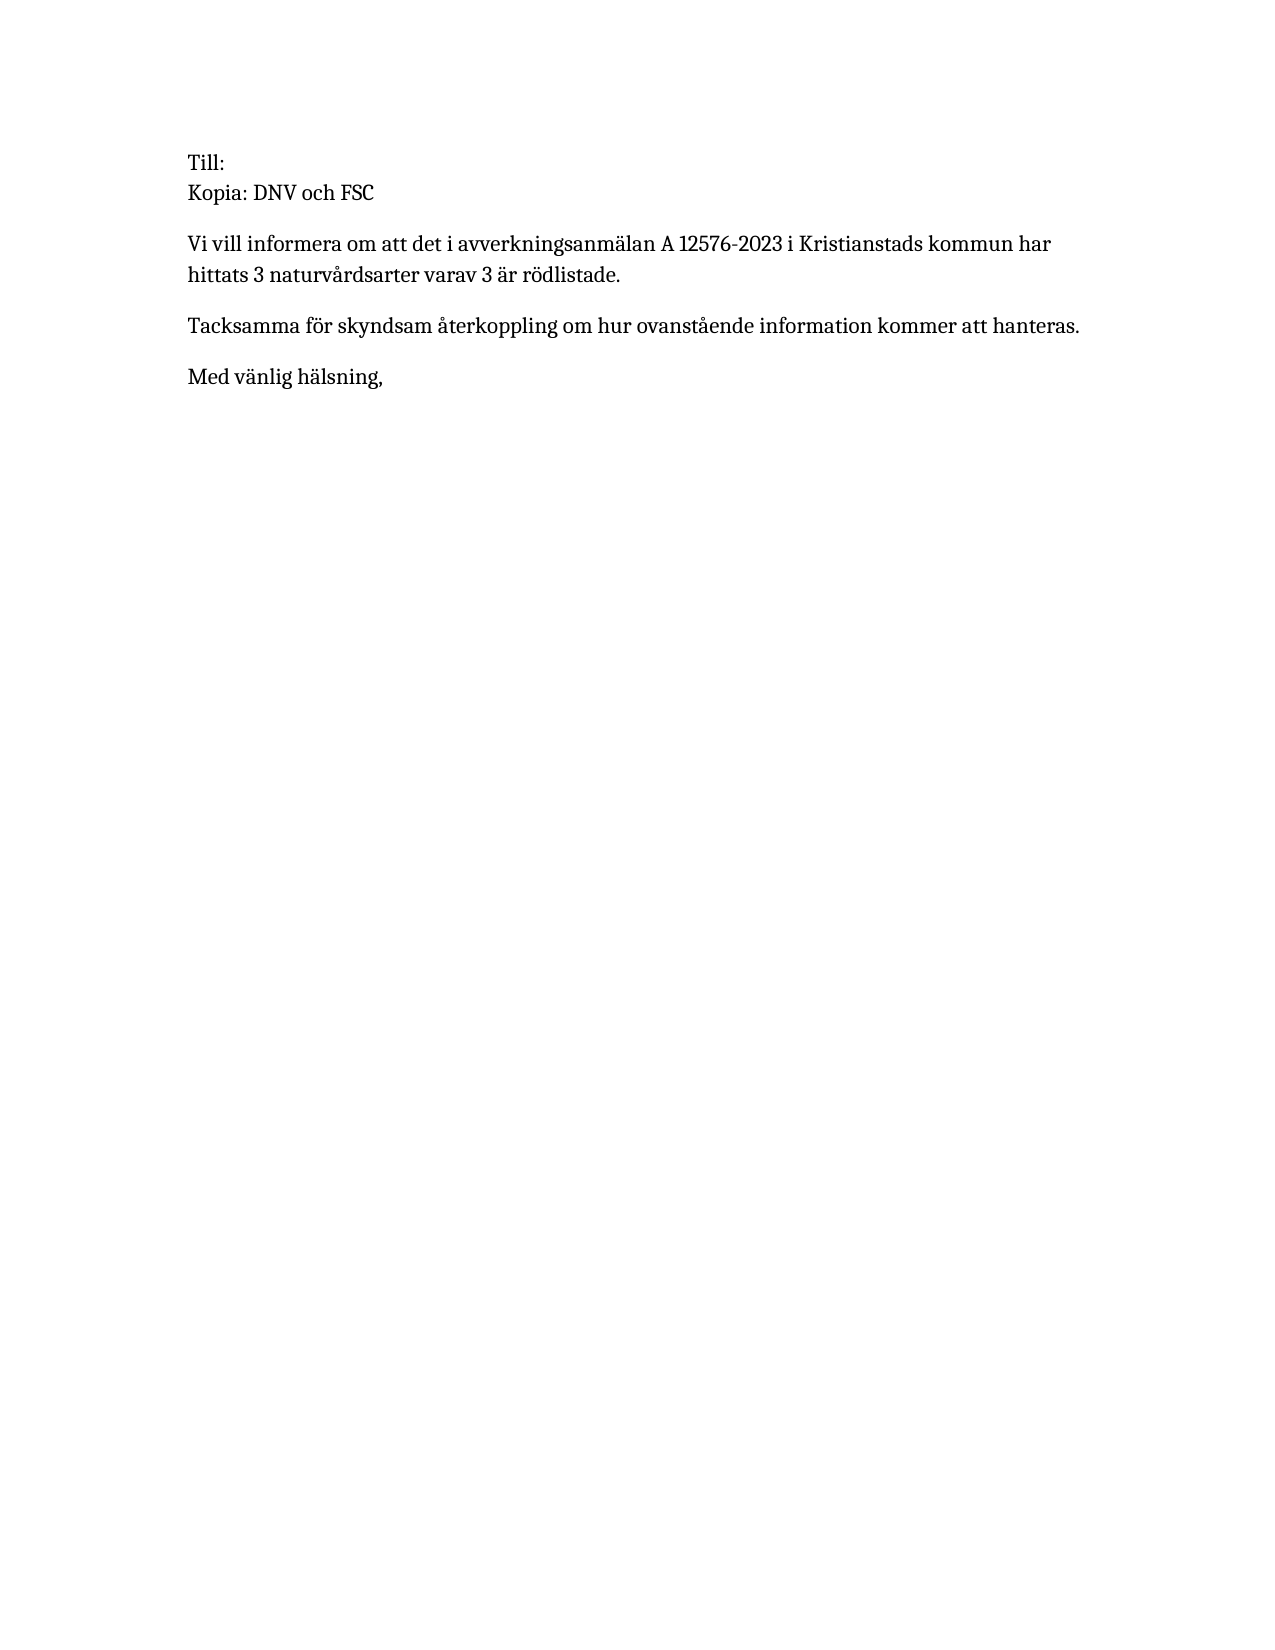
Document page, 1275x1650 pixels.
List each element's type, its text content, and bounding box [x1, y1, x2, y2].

text Vi vill informera om att det i avverkningsanmälan A 12576-2023 i Kristianstads kommun har hittats 3 naturvårdsarter varav 3 är rödlistade. [187, 231, 1087, 288]
text Tacksamma för skyndsam återkoppling om hur ovanstående information kommer att hanteras. [187, 312, 1087, 339]
text Till: Kopia: DNV och FSC [187, 150, 1087, 207]
text Med vänlig hälsning, [187, 363, 1087, 420]
